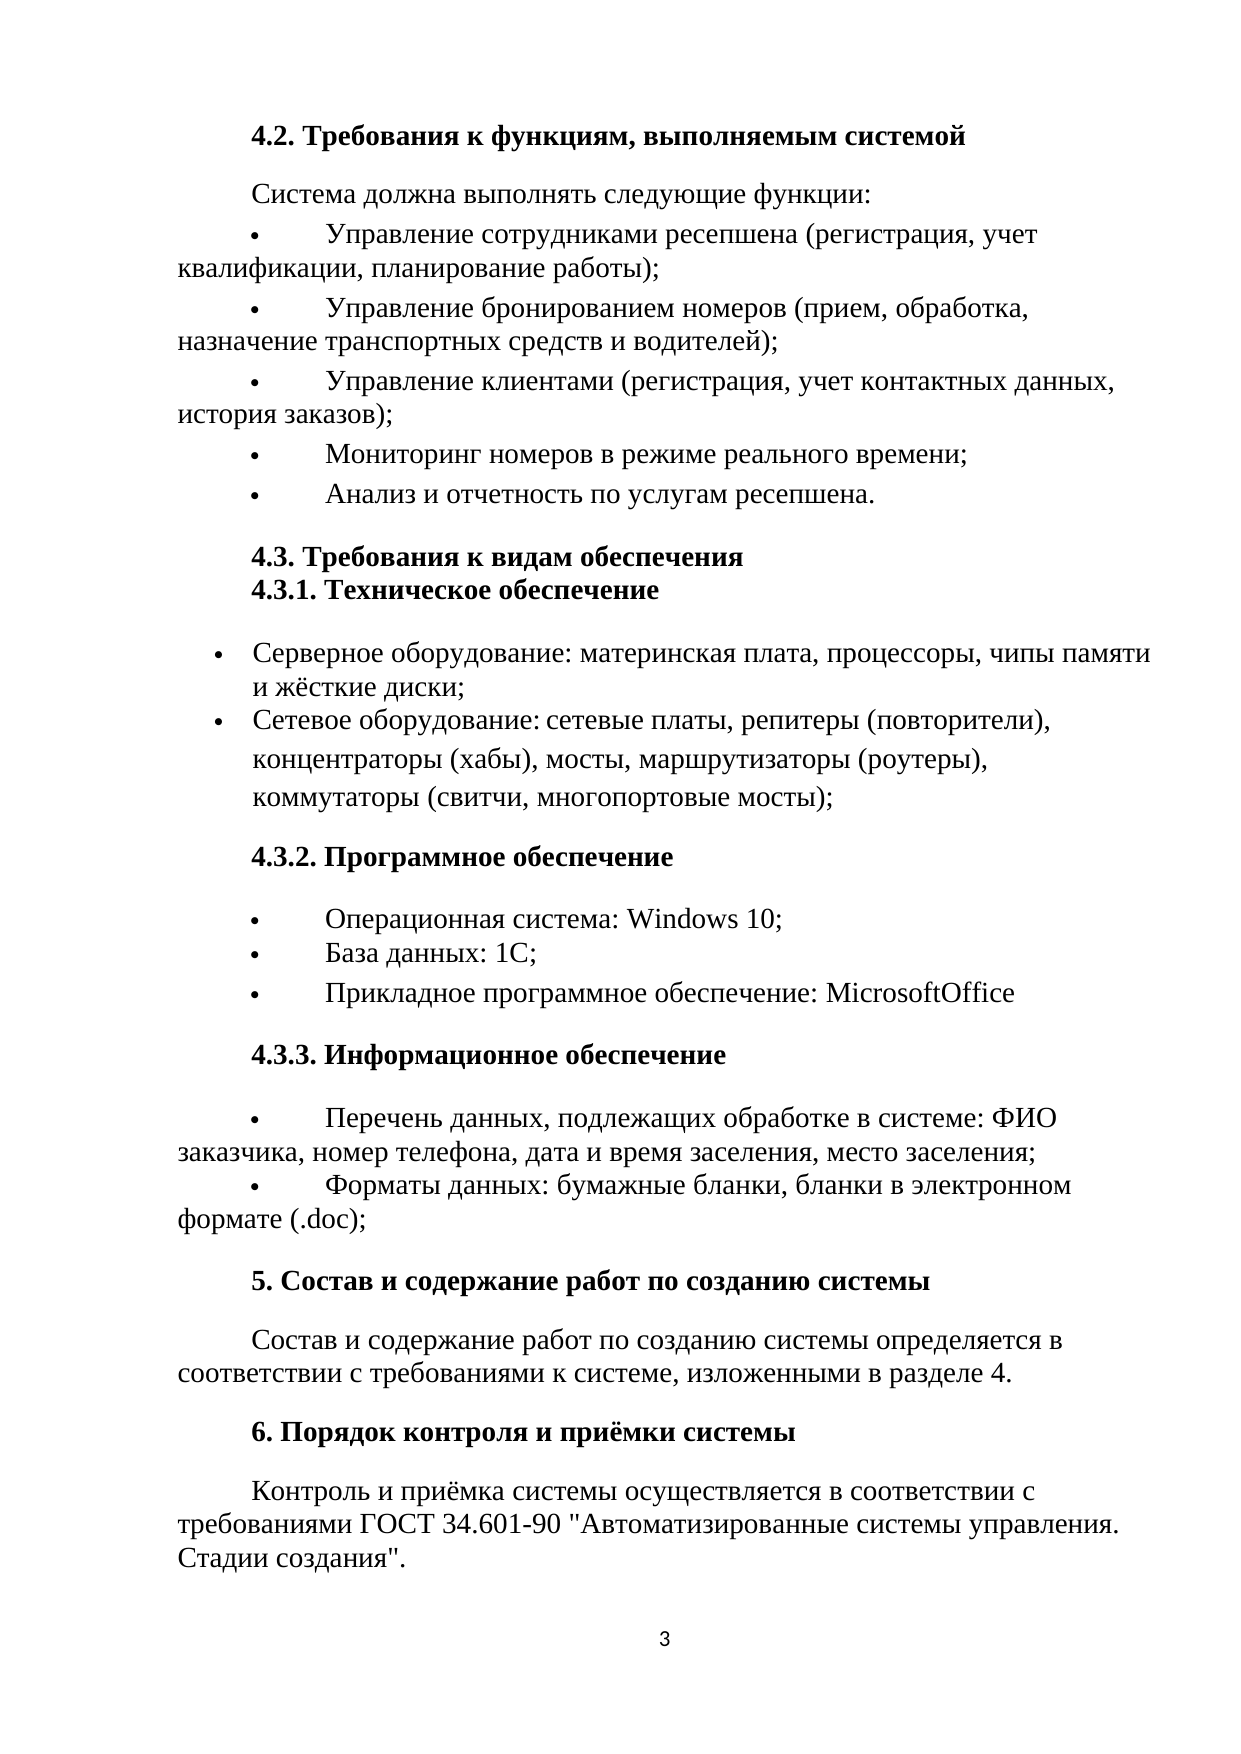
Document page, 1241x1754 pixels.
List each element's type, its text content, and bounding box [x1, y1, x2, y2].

list Анализ и отчетность по услугам ресепшена. [177, 476, 1152, 510]
text 4.2. Требования к функциям, выполняемым системой [177, 118, 1152, 152]
list Серверное оборудование: материнская плата, процессоры, чипы памяти и жёсткие диски; [215, 635, 1152, 702]
list Управление сотрудниками ресепшена (регистрация, учет квалификации, планирование работы); [177, 216, 1152, 283]
list Форматы данных: бумажные бланки, бланки в электронном формате (.doc); [177, 1167, 1152, 1234]
text 4.3. Требования к видам обеспечения [177, 539, 1152, 572]
text 4.3.1. Техническое обеспечение [177, 572, 1152, 606]
text 4.3.2. Программное обеспечение [177, 839, 1152, 872]
text Контроль и приёмка системы осуществляется в соответствии с требованиями ГОСТ 34.601-90 "Автоматизированные системы управления. Стадии создания". [177, 1473, 1152, 1573]
text 6. Порядок контроля и приёмки системы [177, 1414, 1152, 1448]
list Управление бронированием номеров (прием, обработка, назначение транспортных средств и водителей); [177, 290, 1152, 357]
text 5. Состав и содержание работ по созданию системы [177, 1263, 1152, 1297]
text 4.3.3. Информационное обеспечение [177, 1037, 1152, 1071]
text Состав и содержание работ по созданию системы определяется в соответствии с требованиями к системе, изложенными в разделе 4. [177, 1322, 1152, 1389]
list Перечень данных, подлежащих обработке в системе: ФИО заказчика, номер телефона, дата и время заселения, место заселения; [177, 1100, 1152, 1167]
list Сетевое оборудование: сетевые платы, репитеры (повторители), концентраторы (хабы), мосты, маршрутизаторы (роутеры), коммутаторы (свитчи, многопортовые мосты); [215, 702, 1152, 813]
list Прикладное программное обеспечение: MicrosoftOffice [177, 975, 1152, 1008]
text Система должна выполнять следующие функции: [177, 177, 1152, 210]
list Мониторинг номеров в режиме реального времени; [177, 436, 1152, 470]
list База данных: 1С; [177, 935, 1152, 968]
list Управление клиентами (регистрация, учет контактных данных, история заказов); [177, 363, 1152, 430]
list Операционная система: Windows 10; [177, 901, 1152, 935]
